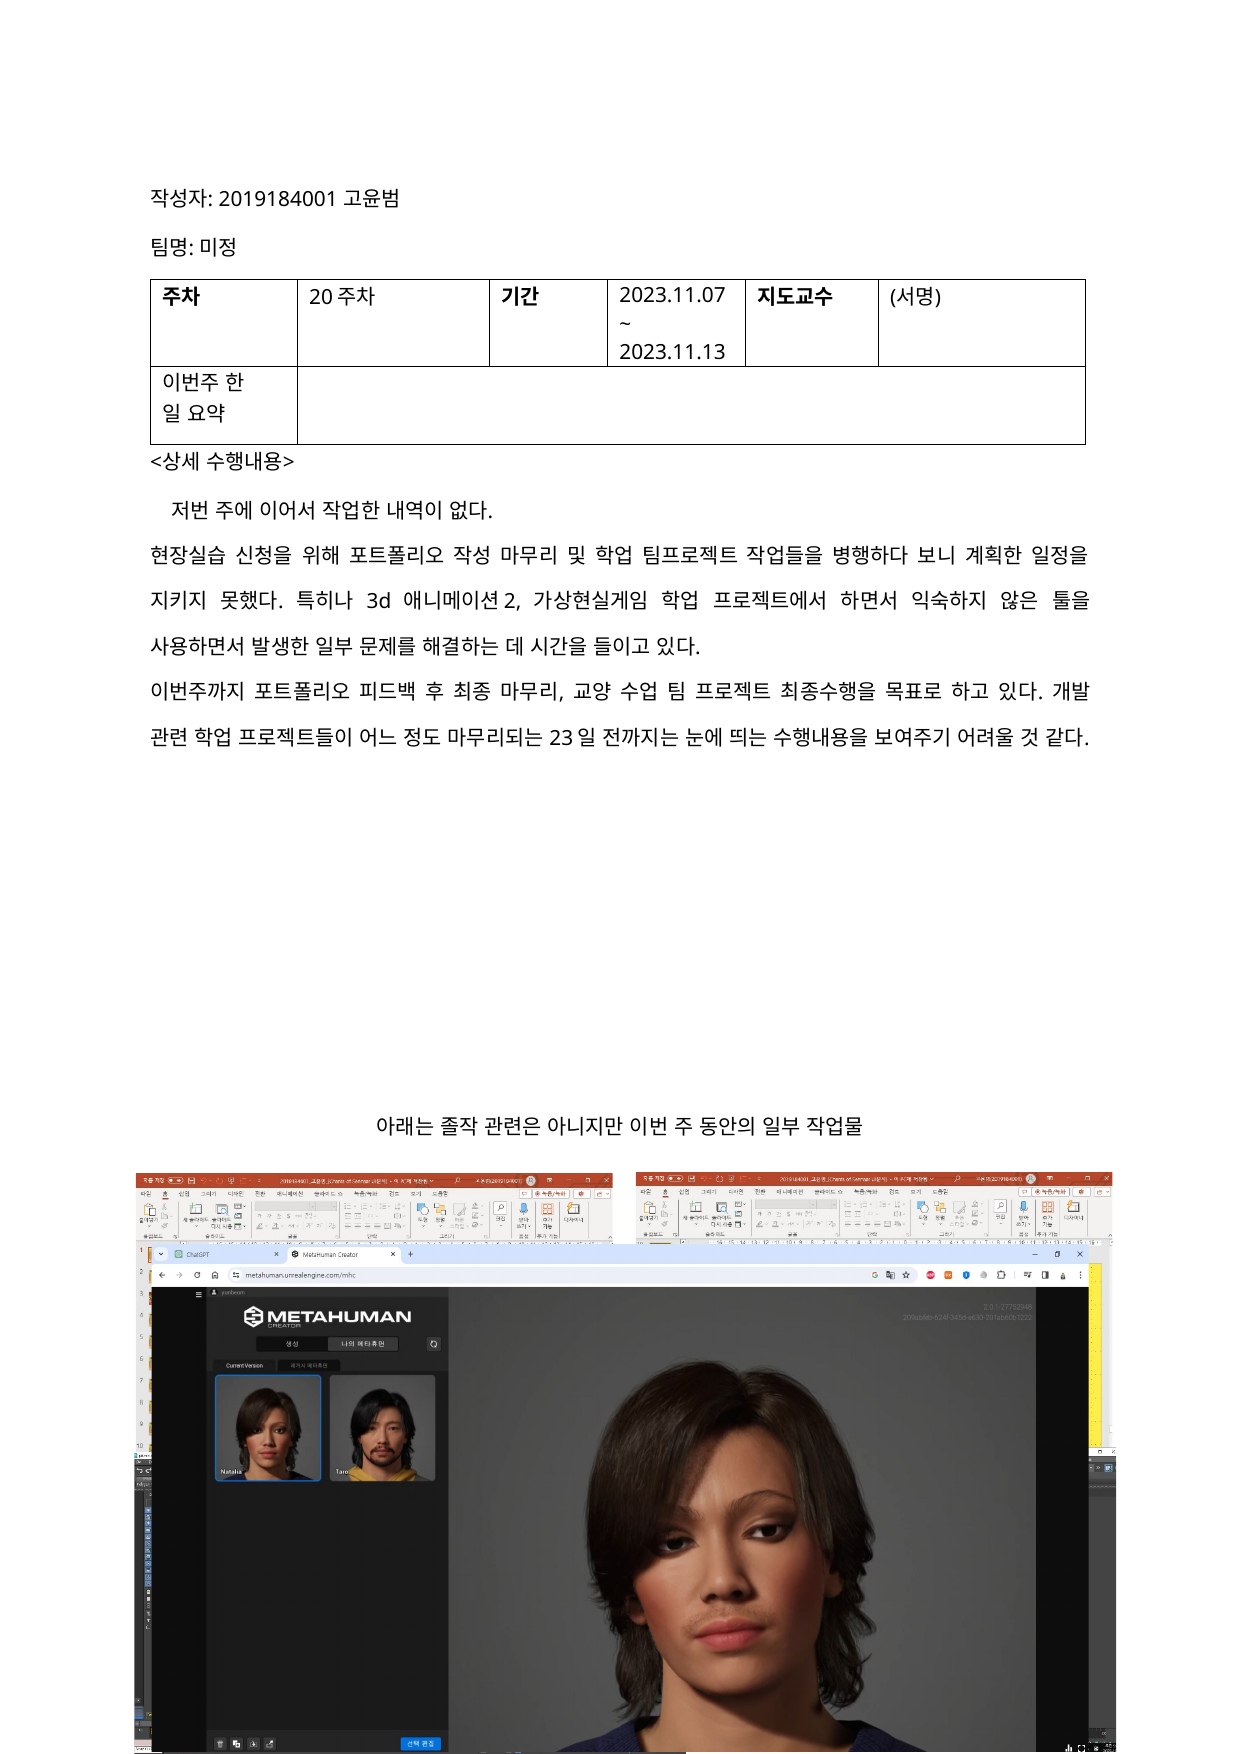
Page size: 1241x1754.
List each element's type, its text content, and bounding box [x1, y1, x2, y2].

table_header (서명) [879, 280, 1085, 366]
table_header 지도교수 [746, 280, 878, 366]
text 아래는 졸작 관련은 아니지만 이번 주 동안의 일부 작업물 [150, 1111, 1090, 1141]
picture [132, 1172, 1116, 1752]
text <상세 수행내용> [150, 445, 1090, 476]
table_header 주차 [151, 280, 297, 366]
text 저번 주에 이어서 작업한 내역이 없다. 현장실습 신청을 위해 포트폴리오 작성 마무리 및 학업 팀프로젝트 작업들을 병행하다 보니 계획한 일정을 지키지 못했다. 특히나 3d 애니메이션2, 가상현실게임 학업 프로젝트에서 하면서 익숙하지 않은 툴을 사용하면서 발생한 일부 문제를 해결하는 데 시간을 들이고 있다. 이번주까지 포트폴리오 피드백 후 최종 마무리, 교양 수업 팀 프로젝트 최종수행을 목표로 하고 있다. 개발 관련 학업 프로젝트들이 어느 정도 마무리되는 23일 전까지는 눈에 띄는 수행내용을 보여주기 어려울 것 같다. [150, 494, 1090, 751]
table_cell [298, 367, 1085, 444]
table_header 기간 [490, 280, 607, 366]
table_cell 이번주 한 일 요약 [151, 367, 297, 444]
table_header 2023.11.07~ 2023.11.13 [608, 280, 745, 366]
table_header 20주차 [298, 280, 489, 366]
